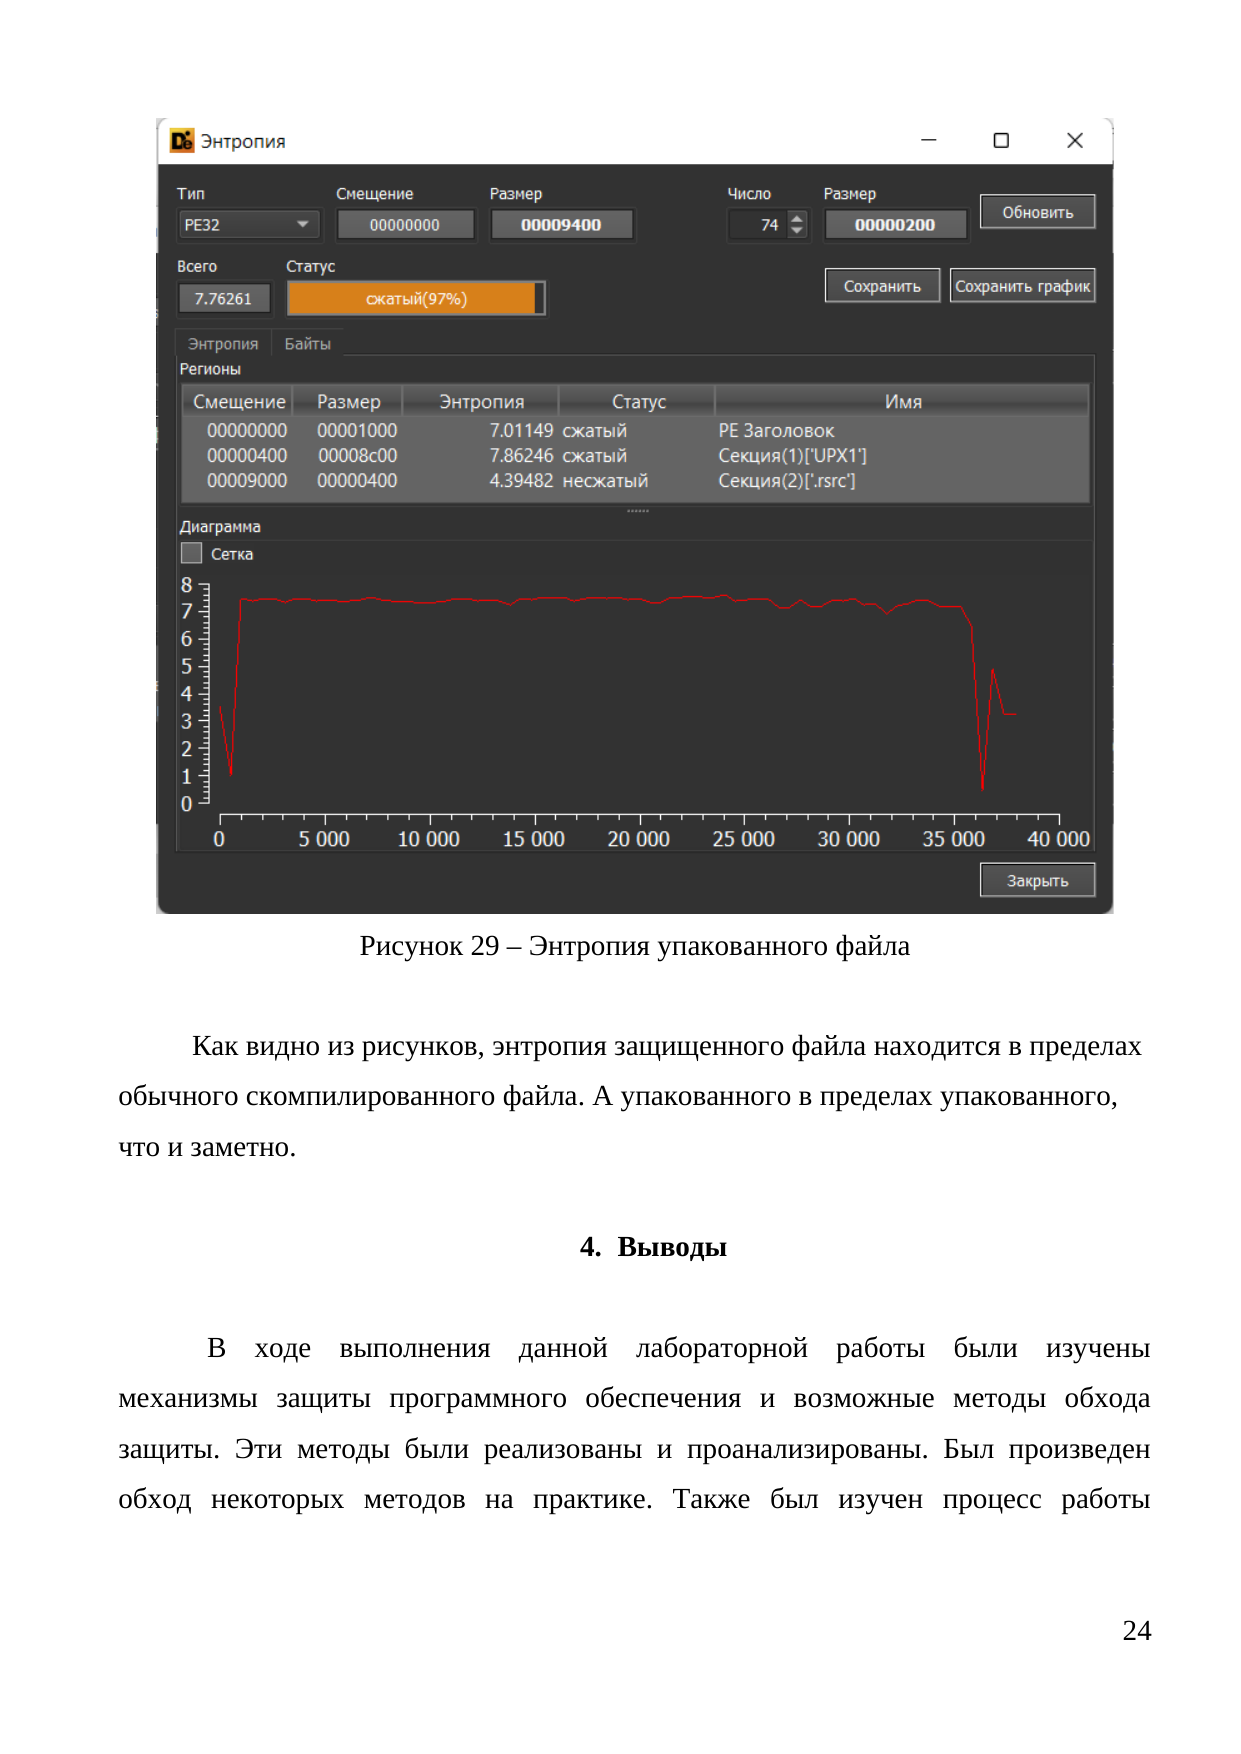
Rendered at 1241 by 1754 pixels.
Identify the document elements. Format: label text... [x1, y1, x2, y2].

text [118, 1330, 1152, 1514]
list Выводы [156, 1229, 1152, 1263]
text Рисунок 29 – Энтропия упакованного файла [118, 928, 1152, 961]
picture [156, 118, 1114, 914]
text Как видно из рисунков, энтропия защищенного файла находится в пределах обычного скомпилированного файла. А упакованного в пределах упакованного, что и заметно. [118, 1028, 1152, 1162]
